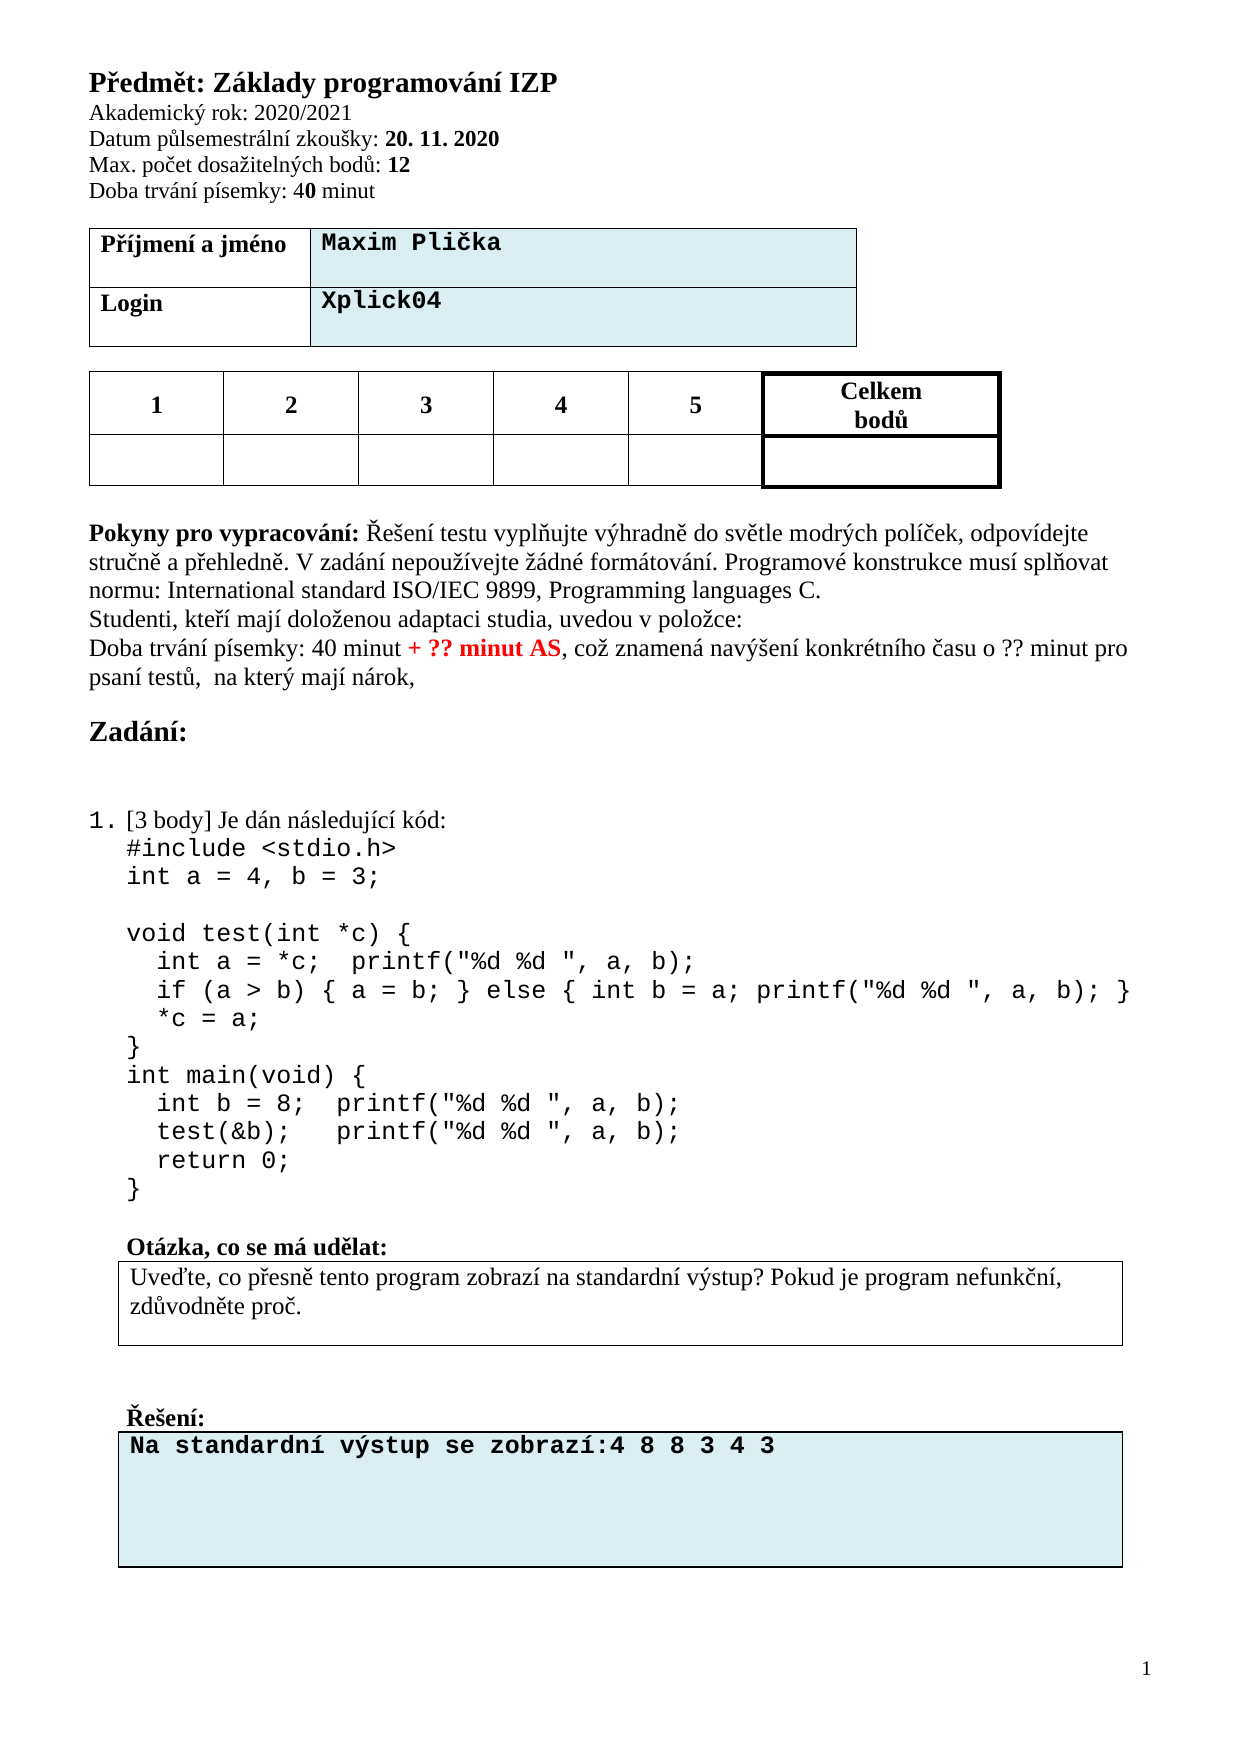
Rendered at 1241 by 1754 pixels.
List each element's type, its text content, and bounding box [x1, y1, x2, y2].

table_cell Xplick04 [311, 288, 856, 346]
text Doba trvání písemky: 40 minut [89, 178, 1152, 204]
text if (a > b) { a = b; } else { int b = a; printf("%d %d ", a, b); } [126, 977, 1152, 1006]
text *c = a; [126, 1006, 1152, 1034]
table_cell [224, 435, 358, 484]
table_cell [765, 438, 997, 484]
text #include <stdio.h> [126, 836, 1152, 864]
text int main(void) { [126, 1062, 1152, 1091]
text Řešení: [89, 1403, 1152, 1431]
table_cell [90, 435, 223, 484]
table_header Celkem bodů [765, 376, 997, 433]
table_header Uveďte, co přesně tento program zobrazí na standardní výstup? Pokud je program nefunkční, zdůvodněte proč. [119, 1262, 1122, 1345]
text Max. počet dosažitelných bodů: 12 [89, 151, 1152, 178]
table_header 3 [359, 372, 493, 433]
text return 0; [126, 1147, 1152, 1176]
table_header Na standardní výstup se zobrazí:4 8 8 3 4 3 [119, 1433, 1122, 1566]
text } [126, 1176, 1152, 1204]
text Studenti, kteří mají doloženou adaptaci studia, uvedou v položce: [89, 604, 1152, 633]
table_header 1 [90, 372, 223, 433]
text int b = 8; printf("%d %d ", a, b); [126, 1091, 1152, 1119]
text Akademický rok: 2020/2021 [89, 98, 1152, 125]
table_cell [629, 435, 761, 484]
list [3 body] Je dán následující kód: [89, 805, 1152, 836]
text Pokyny pro vypracování: Řešení testu vyplňujte výhradně do světle modrých políček, odpovídejte stručně a přehledně. V zadání nepoužívejte žádné formátování. Programové konstrukce musí splňovat normu: International standard ISO/IEC 9899, Programming languages C. [89, 518, 1152, 604]
table_header Maxim Plička [311, 229, 856, 287]
text } [126, 1034, 1152, 1062]
table_cell [494, 435, 628, 484]
table_header 2 [224, 372, 358, 433]
text int a = 4, b = 3; [126, 864, 1152, 892]
text test(&b); printf("%d %d ", a, b); [126, 1119, 1152, 1147]
text Doba trvání písemky: 40 minut + ?? minut AS, což znamená navýšení konkrétního času o ?? minut pro psaní testů, na který mají nárok, [89, 633, 1152, 691]
table_header Příjmení a jméno [90, 229, 310, 287]
table_header 5 [629, 372, 761, 433]
table_header 4 [494, 372, 628, 433]
table_cell Login [90, 288, 310, 346]
text int a = *c; printf("%d %d ", a, b); [126, 949, 1152, 977]
text void test(int *c) { [126, 921, 1152, 949]
text Zadání: [89, 714, 1152, 748]
text Předmět: Základy programování IZP [89, 65, 1152, 98]
table_cell [359, 435, 493, 484]
text Datum půlsemestrální zkoušky: 20. 11. 2020 [89, 125, 1152, 151]
text Otázka, co se má udělat: [126, 1232, 1152, 1261]
